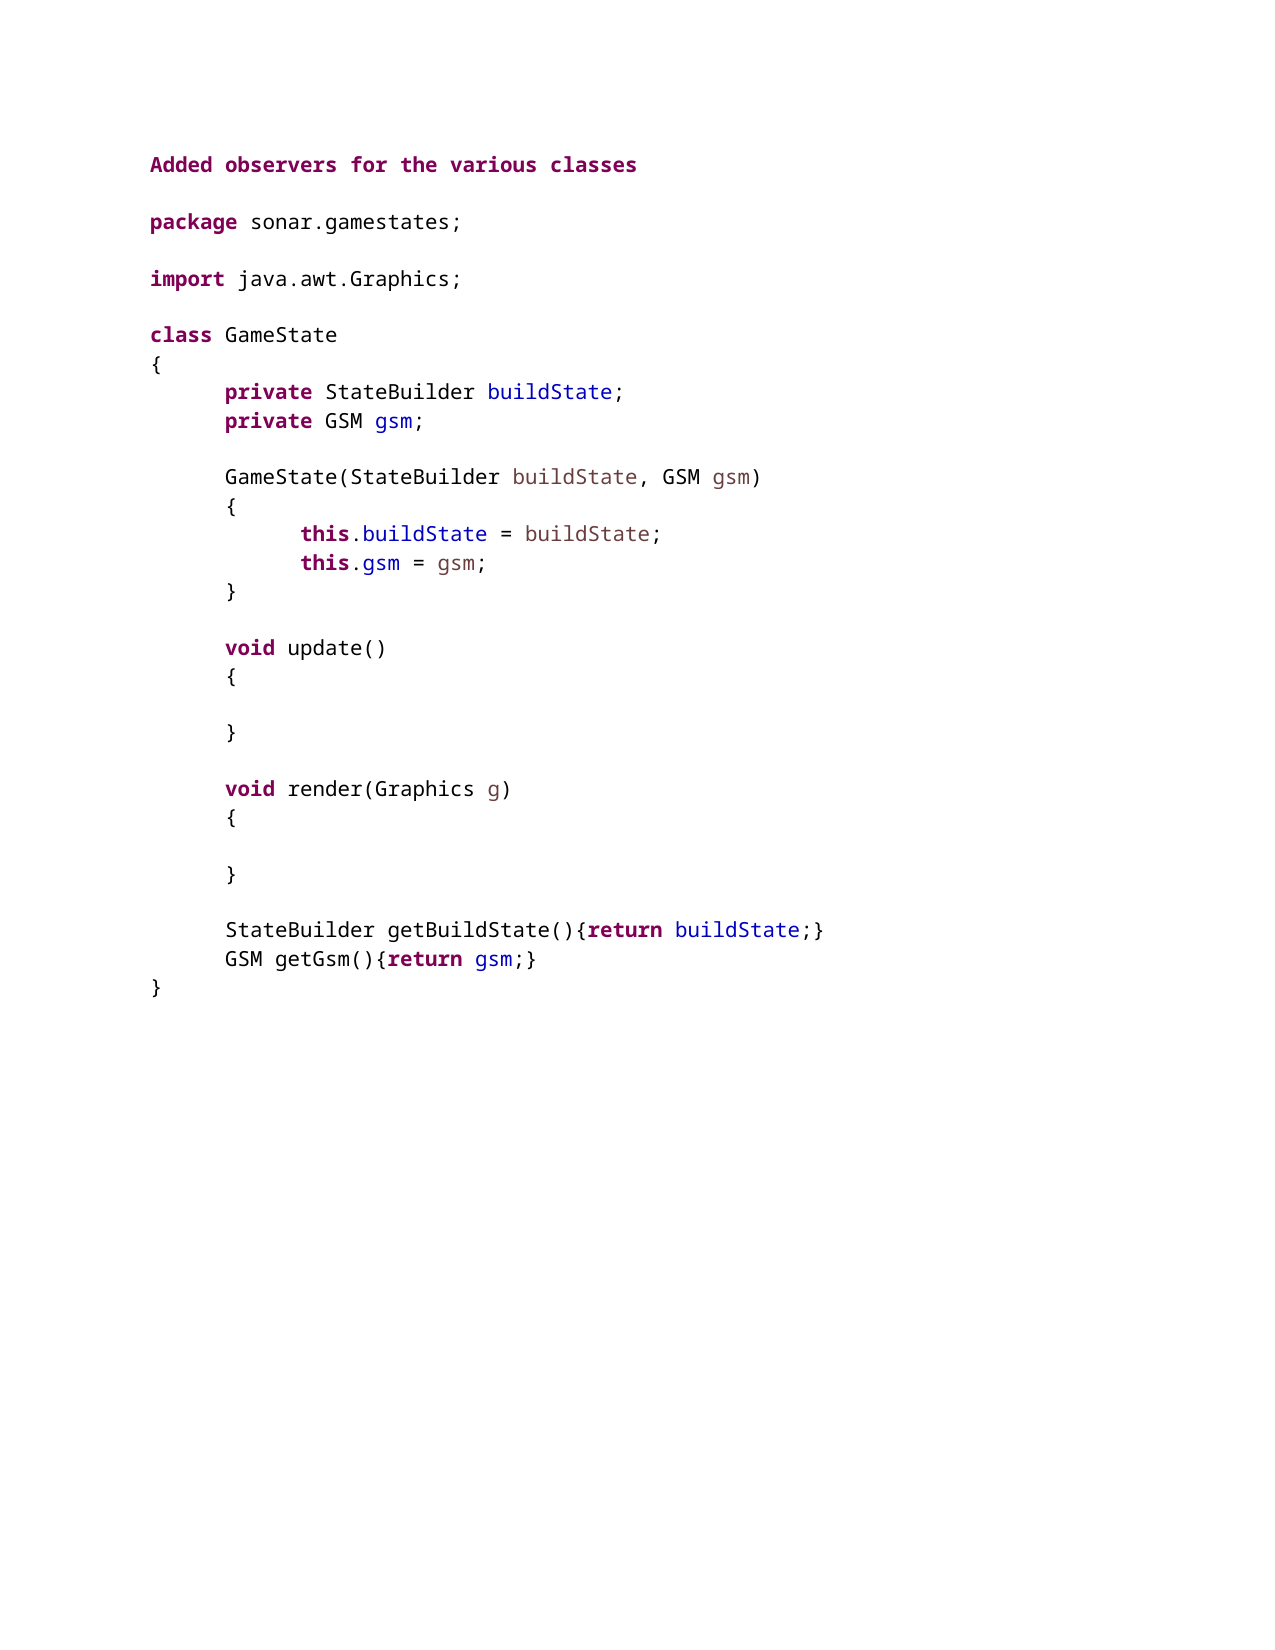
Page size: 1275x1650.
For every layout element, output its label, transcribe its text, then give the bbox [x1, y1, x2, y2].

text Added observers for the various classes [150, 150, 1125, 178]
text void update() [150, 633, 1125, 661]
text GSM getGsm(){return gsm;} [150, 944, 1125, 972]
text } [150, 717, 1125, 746]
text { [150, 349, 1125, 377]
text this.buildState = buildState; [150, 519, 1125, 548]
text } [150, 576, 1125, 604]
text package sonar.gamestates; [150, 207, 1125, 235]
text import java.awt.Graphics; [150, 264, 1125, 292]
text void render(Graphics g) [150, 774, 1125, 802]
text } [150, 972, 1125, 1001]
text private StateBuilder buildState; [150, 377, 1125, 406]
text StateBuilder getBuildState(){return buildState;} [150, 915, 1125, 944]
text private GSM gsm; [150, 406, 1125, 434]
text { [150, 802, 1125, 831]
text class GameState [150, 321, 1125, 349]
text { [150, 491, 1125, 519]
text { [150, 661, 1125, 689]
text GameState(StateBuilder buildState, GSM gsm) [150, 462, 1125, 491]
text } [150, 859, 1125, 887]
text this.gsm = gsm; [150, 548, 1125, 576]
